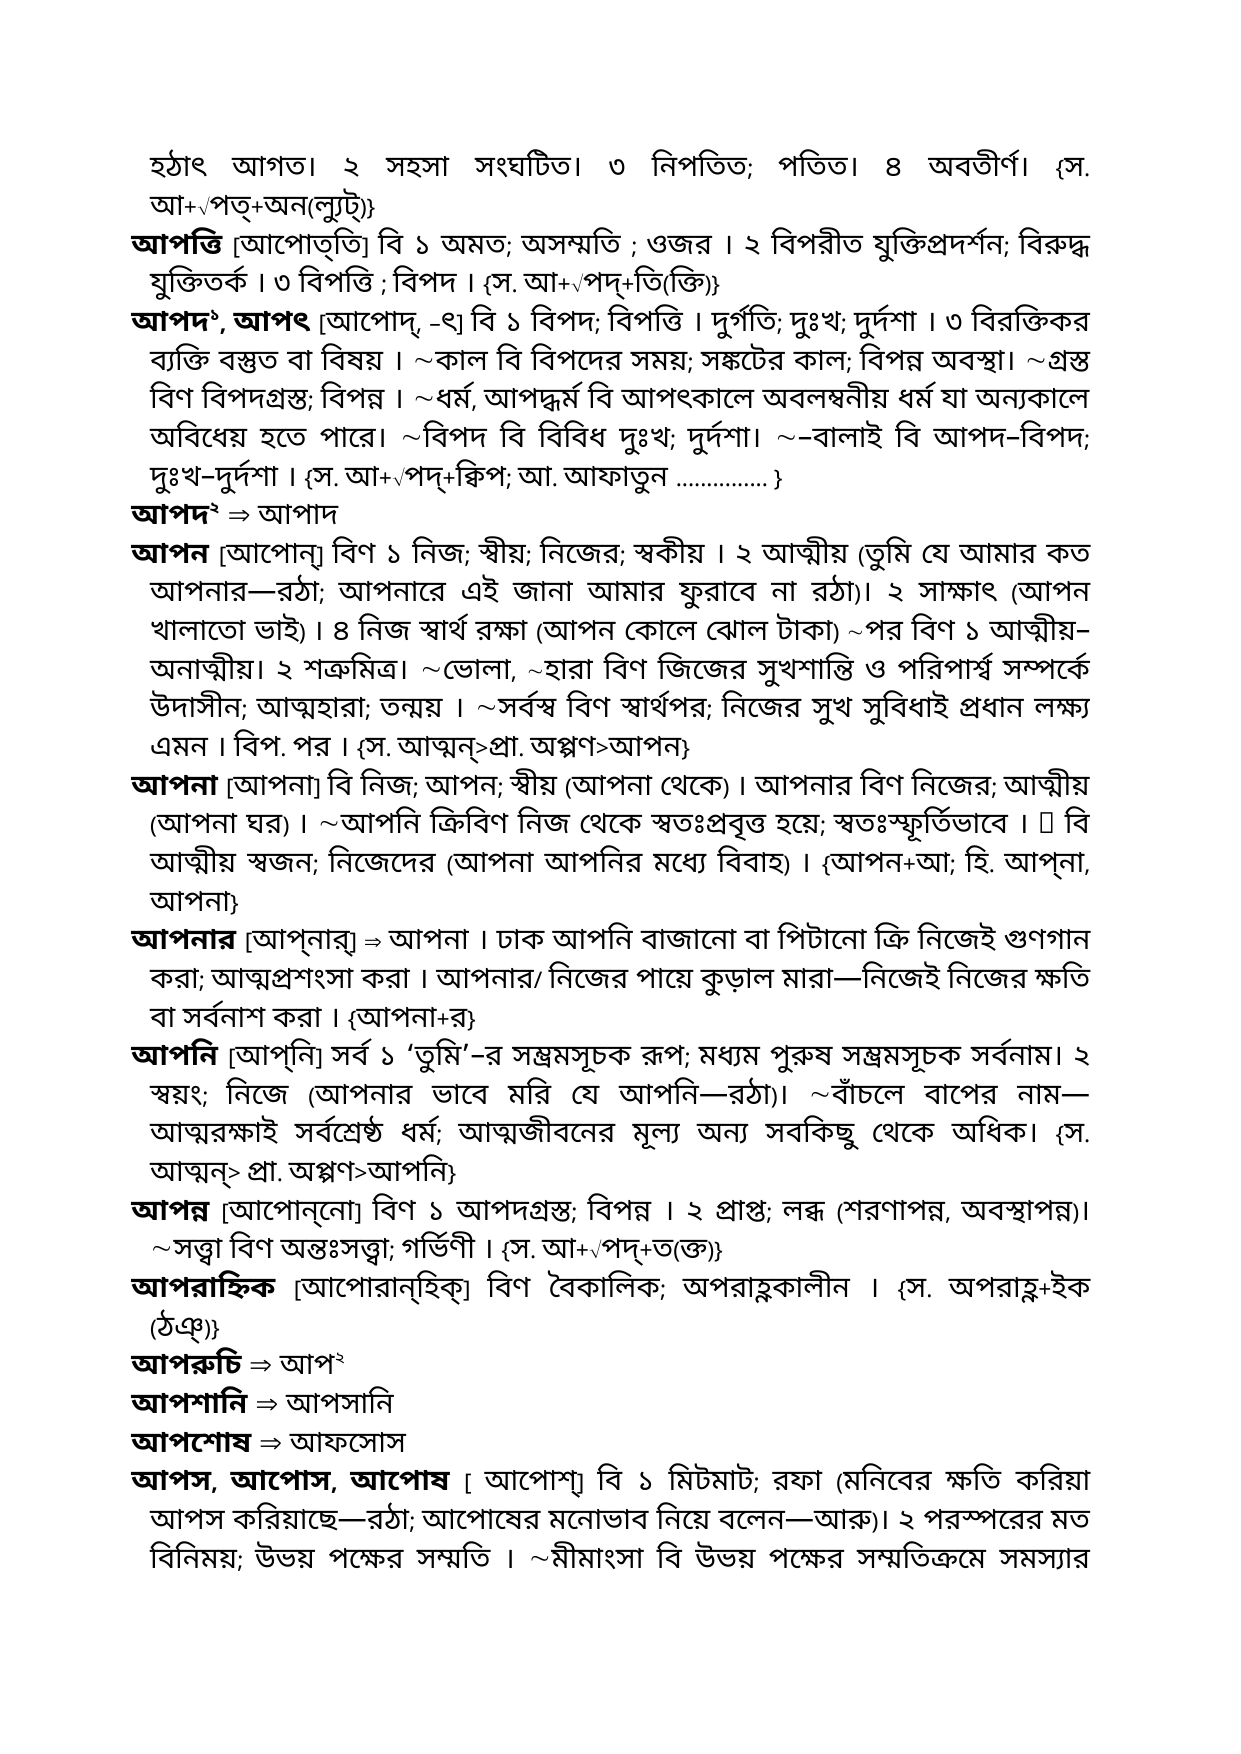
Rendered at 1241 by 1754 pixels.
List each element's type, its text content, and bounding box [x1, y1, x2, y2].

text আপরুচি আপ২ [131, 1348, 1090, 1387]
text আপত্তি [আপোত্‌তি] বি ১ অমত; অসম্মতি ; ওজর । ২ বিপরীত যুক্তিপ্রদর্শন; বিরুদ্ধ যুক্তিতর্ক । ৩ বিপত্তি ; বিপদ । {স. আ+পদ্+তি(ক্তি)} [131, 227, 1090, 304]
text আপনি [আপ্‌নি] সর্ব ‌১ ‘তুমি’–র সম্ভ্রমসূচক রূপ; মধ্যম পুরুষ সম্ভ্রমসূচক সর্বনাম। ২ স্বয়ং; নিজে (আপনার ভাবে মরি যে আপনি—রঠা)। বাঁচলে বাপের নাম—আত্মরক্ষাই সর্বশ্রেষ্ঠ ধর্ম; আত্মজীবনের মূল্য অন্য সবকিছু থেকে অধিক। {স. আত্মন্> প্রা. অপ্পণ>আপনি} [131, 1039, 1090, 1193]
text আপশোষ আফসোস [131, 1425, 1090, 1464]
text আপনার [আপ্‌নার্] আপনা । ঢাক আপনি বাজানো বা পিটানো ক্রি নিজেই গুণগান করা; আত্মপ্রশংসা করা । আপনার/ নিজের পায়ে কুড়াল মারা—নিজেই নিজের ক্ষতি বা সর্বনাশ করা । {আপনা+র} [131, 923, 1090, 1039]
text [131, 1464, 1090, 1580]
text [131, 150, 1090, 227]
text আপনা [আপনা] বি নিজ; আপন; স্বীয় (আপনা থেকে) । আপনার বিণ নিজের; আত্মীয় (আপনা ঘর) । আপনি ক্রিবিণ নিজ থেকে স্বতঃপ্রবৃত্ত হয়ে; স্বতঃস্ফূর্তিভাবে । বি আত্মীয় স্বজন; নিজেদের (আপনা আপনির মধ্যে বিবাহ) । {আপন+আ; হি. আপ্‌না, আপনা} [131, 768, 1090, 923]
text আপন [আপোন্] বিণ ১ নিজ; স্বীয়; নিজের; স্বকীয় । ২ আত্মীয় (তুমি যে আমার কত আপনার—রঠা; আপনারে এই জানা আমার ফুরাবে না রঠা)। ২ সাক্ষাৎ (আপন খালাতো ভাই) । ৪ নিজ স্বার্থ রক্ষা (আপন কোলে ঝোল টাকা) পর বিণ ১ আত্মীয়–অনাত্মীয়। ২ শত্রুমিত্র। ভোলা, হারা বিণ জিজের সুখশান্তি ও পরিপার্শ্ব সম্পর্কে উদাসীন; আত্মহারা; তন্ময় । সর্বস্ব বিণ স্বার্থপর; নিজের সুখ সুবিধাই প্রধান লক্ষ্য এমন । বিপ. পর । {স. আত্মন্>প্রা. অপ্পণ>আপন} [131, 536, 1090, 768]
text আপরাহ্নিক [আপোরান্‌হিক্] বিণ বৈকালিক; অপরাহ্ণকালীন । {স. অপরাহ্ণ+ইক (ঠঞ্)} [131, 1271, 1090, 1348]
text আপদ১, আপৎ [আপোদ্, –ৎ] বি ১ বিপদ; বিপত্তি । দুর্গতি; দুঃখ; দুর্দশা । ৩ বিরক্তিকর ব্যক্তি বস্তুত বা বিষয় । কাল বি বিপদের সময়; সঙ্কটের কাল; বিপন্ন অবস্থা। গ্রস্ত বিণ বিপদগ্রস্ত; বিপন্ন । ধর্ম, আপদ্ধর্ম বি আপৎকালে অবলম্বনীয় ধর্ম যা অন্যকালে অবিধেয় হতে পারে। বিপদ বি বিবিধ দুঃখ; দুর্দশা। –বালাই বি আপদ–বিপদ; দুঃখ–দুর্দশা । {স. আ+পদ্+ক্বিপ; আ. আফাতুন ............... } [131, 304, 1090, 498]
text আপশানি আপসানি [131, 1387, 1090, 1425]
text আপন্ন [আপোন্‌নো] বিণ ১ আপদগ্রস্ত; বিপন্ন । ২ প্রাপ্ত; লব্ধ (শরণাপন্ন, অবস্থাপন্ন)। সত্ত্বা বিণ অন্তঃসত্ত্বা; গর্ভিণী । {স. আ+পদ্+ত(ক্ত)} [131, 1193, 1090, 1271]
text আপদ২ আপাদ [131, 498, 1090, 536]
